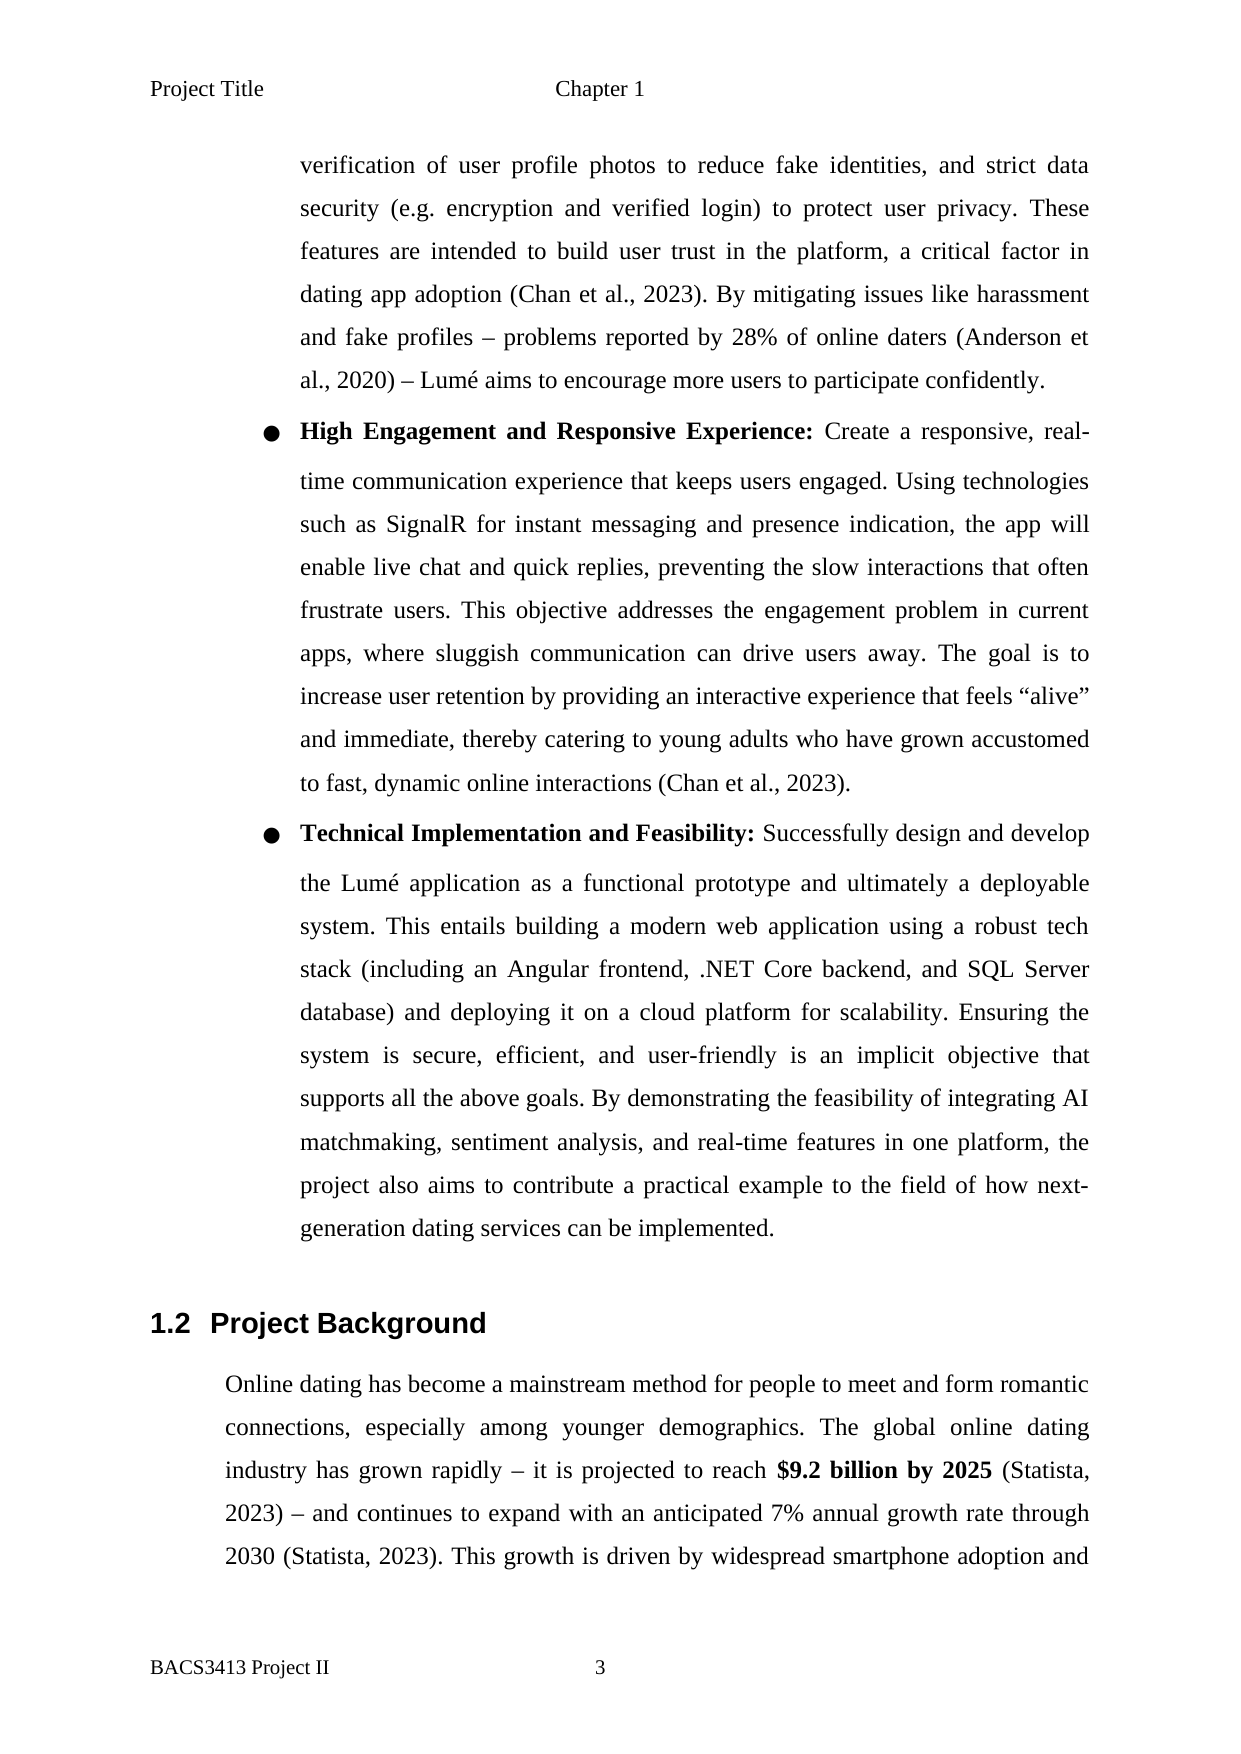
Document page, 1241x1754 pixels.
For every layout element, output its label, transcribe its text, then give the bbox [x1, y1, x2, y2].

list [262, 150, 1090, 394]
list High Engagement and Responsive Experience: Create a responsive, real-time communication experience that keeps users engaged. Using technologies such as SignalR for instant messaging and presence indication, the app will enable live chat and quick replies, preventing the slow interactions that often frustrate users. This objective addresses the engagement problem in current apps, where sluggish communication can drive users away. The goal is to increase user retention by providing an interactive experience that feels “alive” and immediate, thereby catering to young adults who have grown accustomed to fast, dynamic online interactions (Chan et al., 2023). [262, 409, 1090, 796]
subtitle Project Background [150, 1306, 1090, 1339]
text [225, 1369, 1090, 1570]
list Technical Implementation and Feasibility: Successfully design and develop the Lumé application as a functional prototype and ultimately a deployable system. This entails building a modern web application using a robust tech stack (including an Angular frontend, .NET Core backend, and SQL Server database) and deploying it on a cloud platform for scalability. Ensuring the system is secure, efficient, and user-friendly is an implicit objective that supports all the above goals. By demonstrating the feasibility of integrating AI matchmaking, sentiment analysis, and real-time features in one platform, the project also aims to contribute a practical example to the field of how next-generation dating services can be implemented. [262, 811, 1090, 1242]
